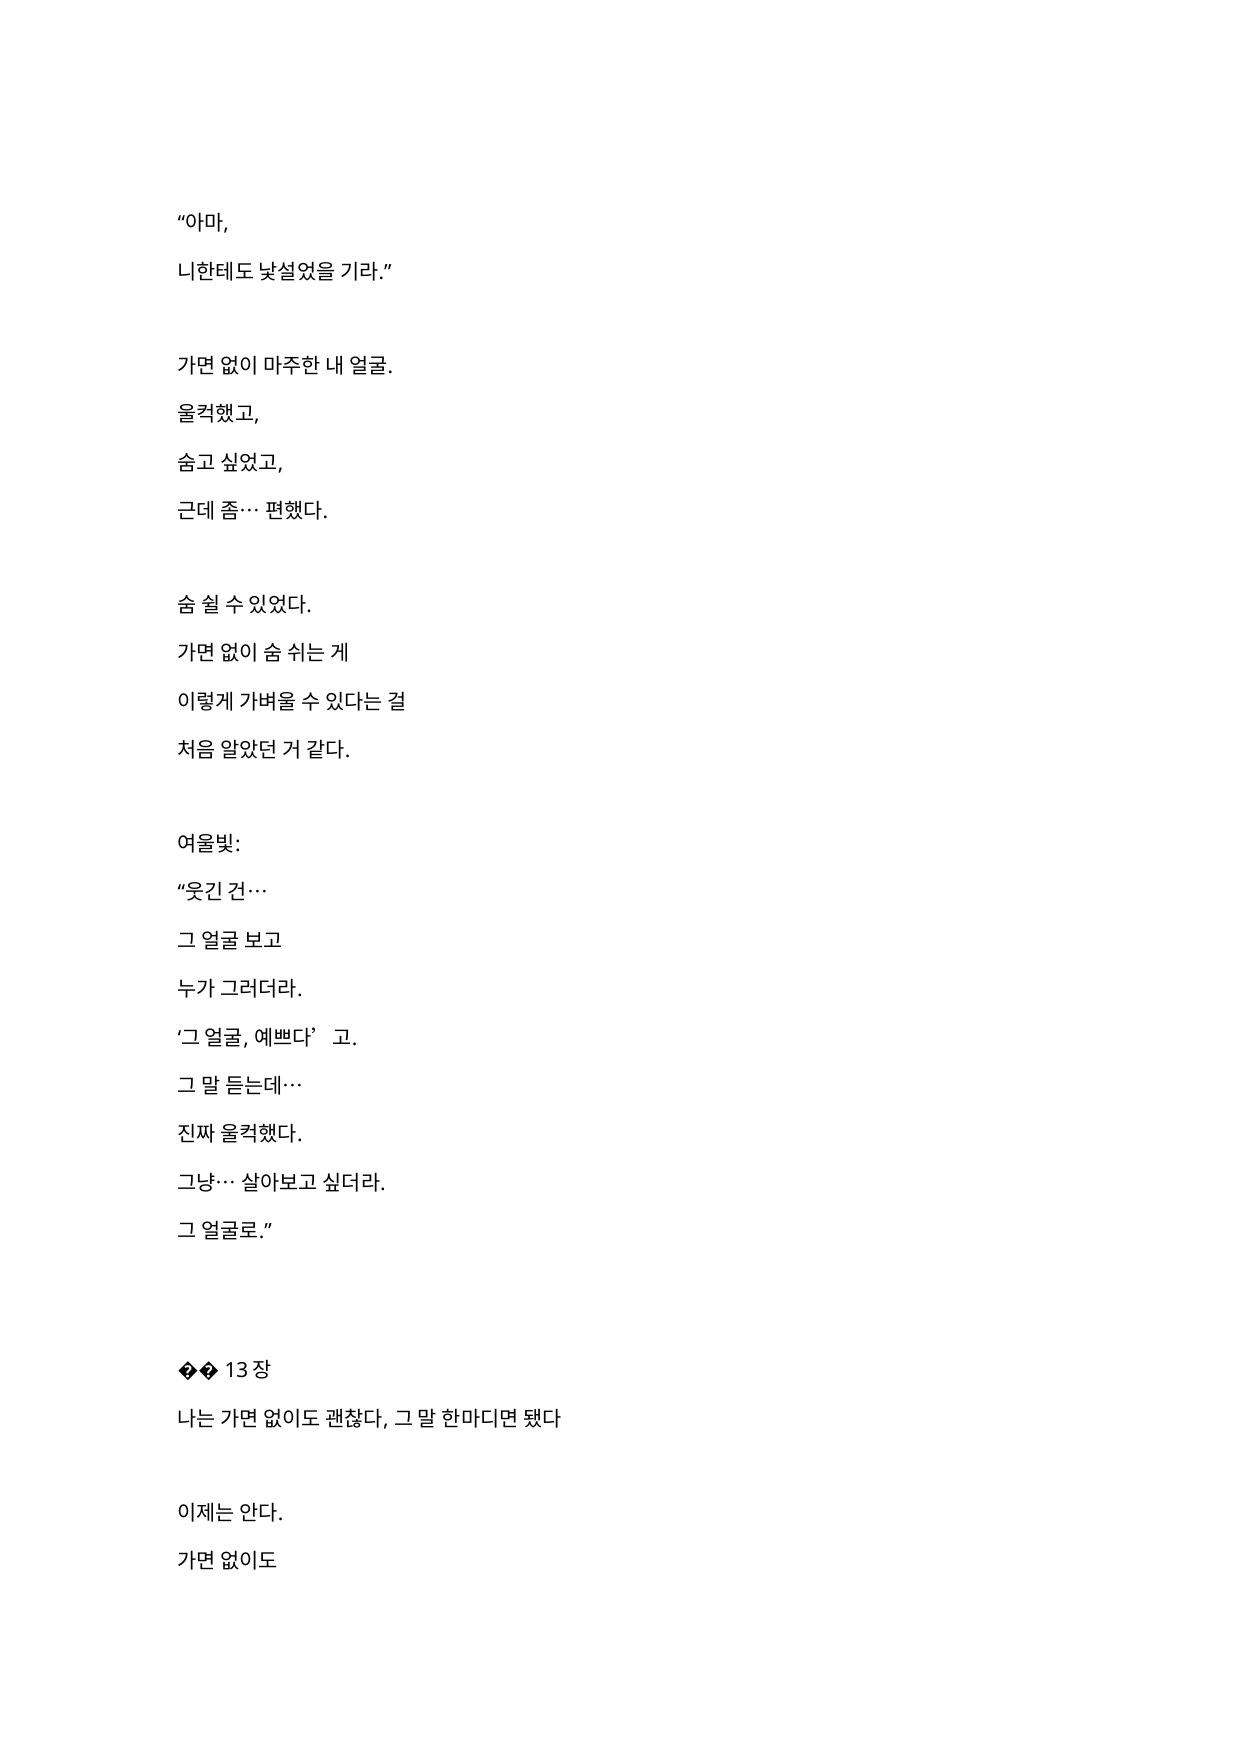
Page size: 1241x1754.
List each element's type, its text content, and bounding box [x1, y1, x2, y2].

text 누가 그러더라. [177, 972, 1063, 1003]
text 그 얼굴 보고 [177, 924, 1063, 954]
text �� 13장 [177, 1354, 1063, 1384]
text 이제는 안다. [177, 1496, 1063, 1526]
text 이렇게 가벼울 수 있다는 걸 [177, 685, 1063, 715]
text 가면 없이 마주한 내 얼굴. [177, 349, 1063, 379]
text 나는 가면 없이도 괜찮다, 그 말 한마디면 됐다 [177, 1402, 1063, 1432]
text 그 말 듣는데… [177, 1069, 1063, 1099]
text 근데 좀… 편했다. [177, 494, 1063, 524]
text 가면 없이도 [177, 1544, 1063, 1574]
text 처음 알았던 거 같다. [177, 733, 1063, 763]
text 그냥… 살아보고 싶더라. [177, 1166, 1063, 1196]
text ‘그 얼굴, 예쁘다’고. [177, 1021, 1063, 1051]
text 울컥했고, [177, 397, 1063, 428]
text 그 얼굴로.” [177, 1214, 1063, 1245]
text 여울빛: [177, 827, 1063, 857]
text 니한테도 낯설었을 기라.” [177, 255, 1063, 285]
text “웃긴 건… [177, 876, 1063, 906]
text 숨 쉴 수 있었다. [177, 588, 1063, 618]
text “아마, [177, 207, 1063, 237]
text 가면 없이 숨 쉬는 게 [177, 637, 1063, 667]
text 숨고 싶었고, [177, 446, 1063, 476]
text 진짜 울컥했다. [177, 1117, 1063, 1148]
